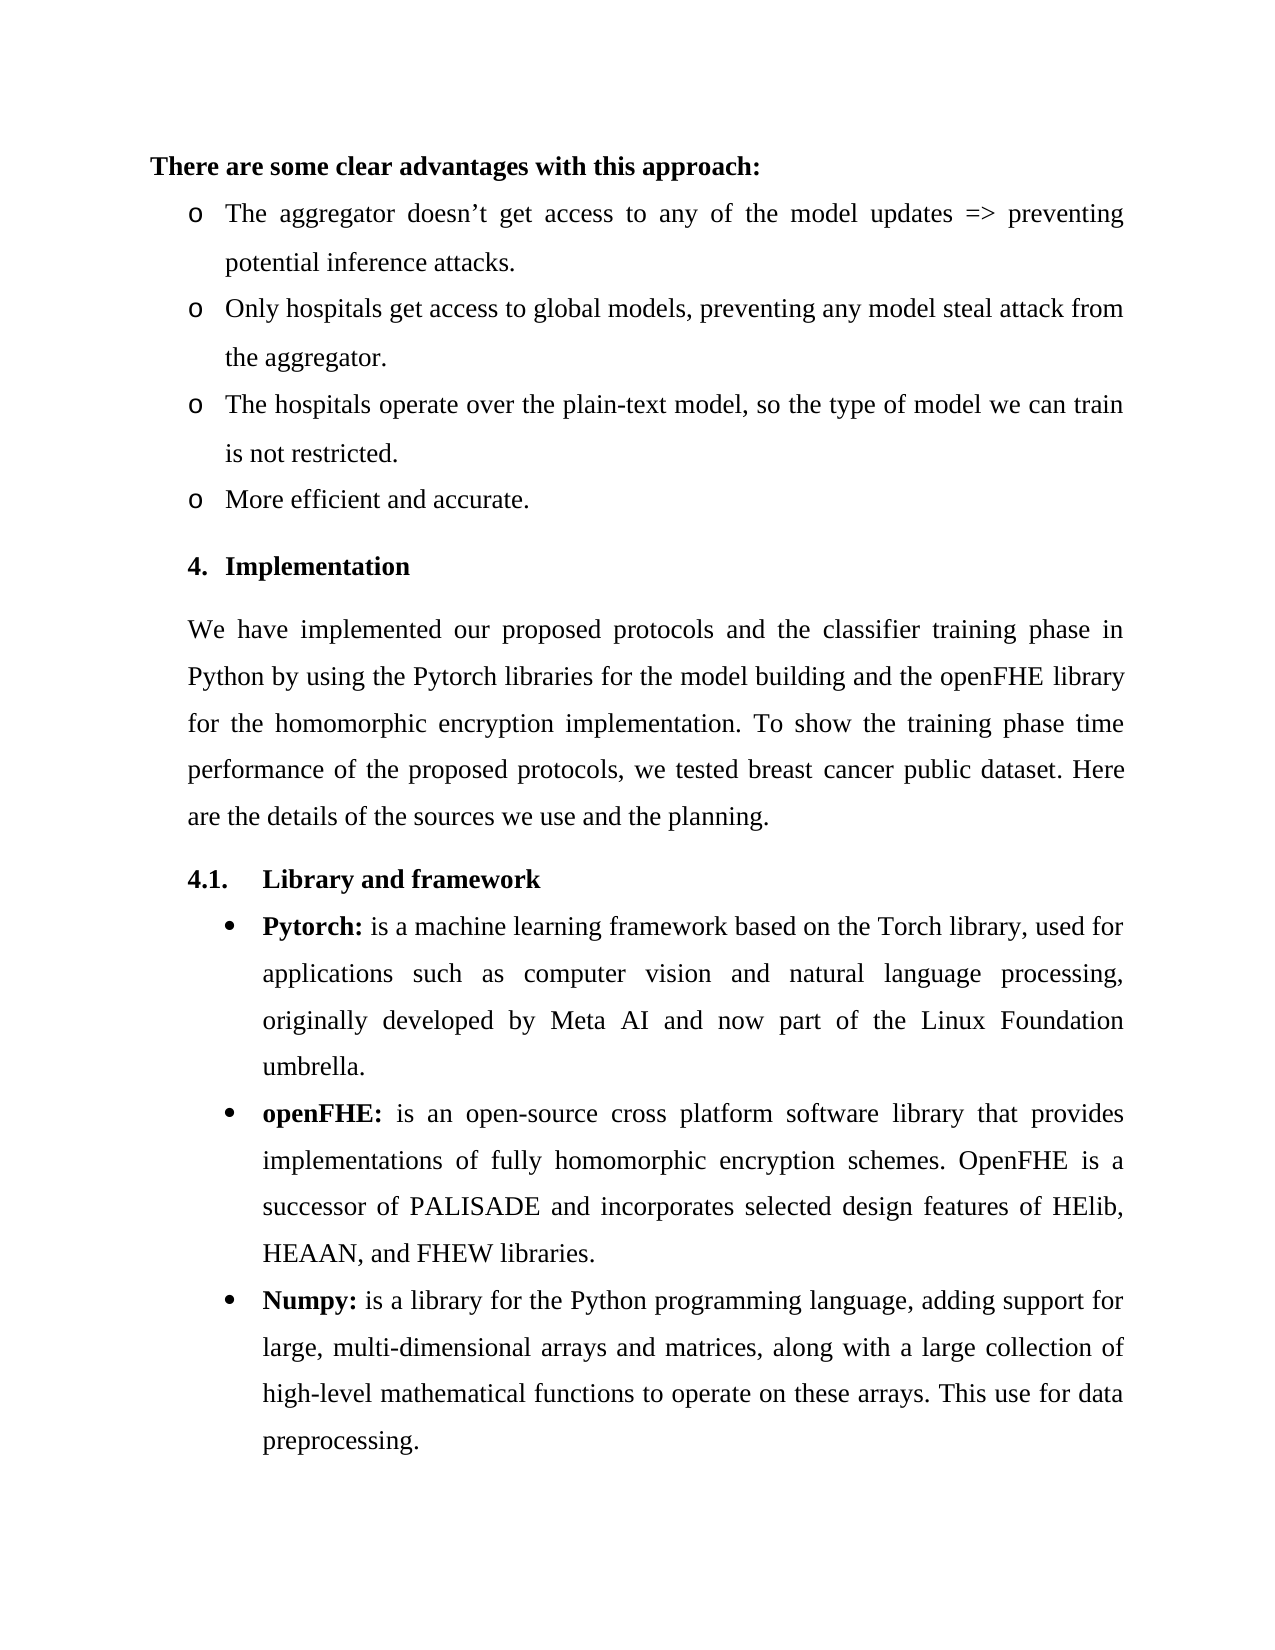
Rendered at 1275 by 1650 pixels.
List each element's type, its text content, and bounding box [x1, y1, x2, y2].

list Pytorch: is a machine learning framework based on the Torch library, used for applications such as computer vision and natural language processing, originally developed by Meta AI and now part of the Linux Foundation umbrella. [225, 910, 1125, 1082]
list openFHE: is an open-source cross platform software library that provides implementations of fully homomorphic encryption schemes. OpenFHE is a successor of PALISADE and incorporates selected design features of HElib, HEAAN, and FHEW libraries. [225, 1097, 1125, 1268]
list Implementation [187, 550, 1125, 581]
list Numpy: is a library for the Python programming language, adding support for large, multi-dimensional arrays and matrices, along with a large collection of high-level mathematical functions to operate on these arrays. This use for data preprocessing. [225, 1284, 1125, 1455]
list Only hospitals get access to global models, preventing any model steal attack from the aggregator. [187, 292, 1125, 372]
list The aggregator doesn’t get access to any of the model updates => preventing potential inference attacks. [187, 197, 1125, 277]
text We have implemented our proposed protocols and the classifier training phase in Python by using the Pytorch libraries for the model building and the openFHE library for the homomorphic encryption implementation. To show the training phase time performance of the proposed protocols, we tested breast cancer public dataset. Here are the details of the sources we use and the planning. [187, 614, 1125, 831]
list More efficient and accurate. [187, 483, 1125, 517]
list The hospitals operate over the plain-text model, so the type of model we can train is not restricted. [187, 388, 1125, 468]
list Library and framework [187, 864, 1125, 895]
text There are some clear advantages with this approach: [150, 150, 1125, 181]
